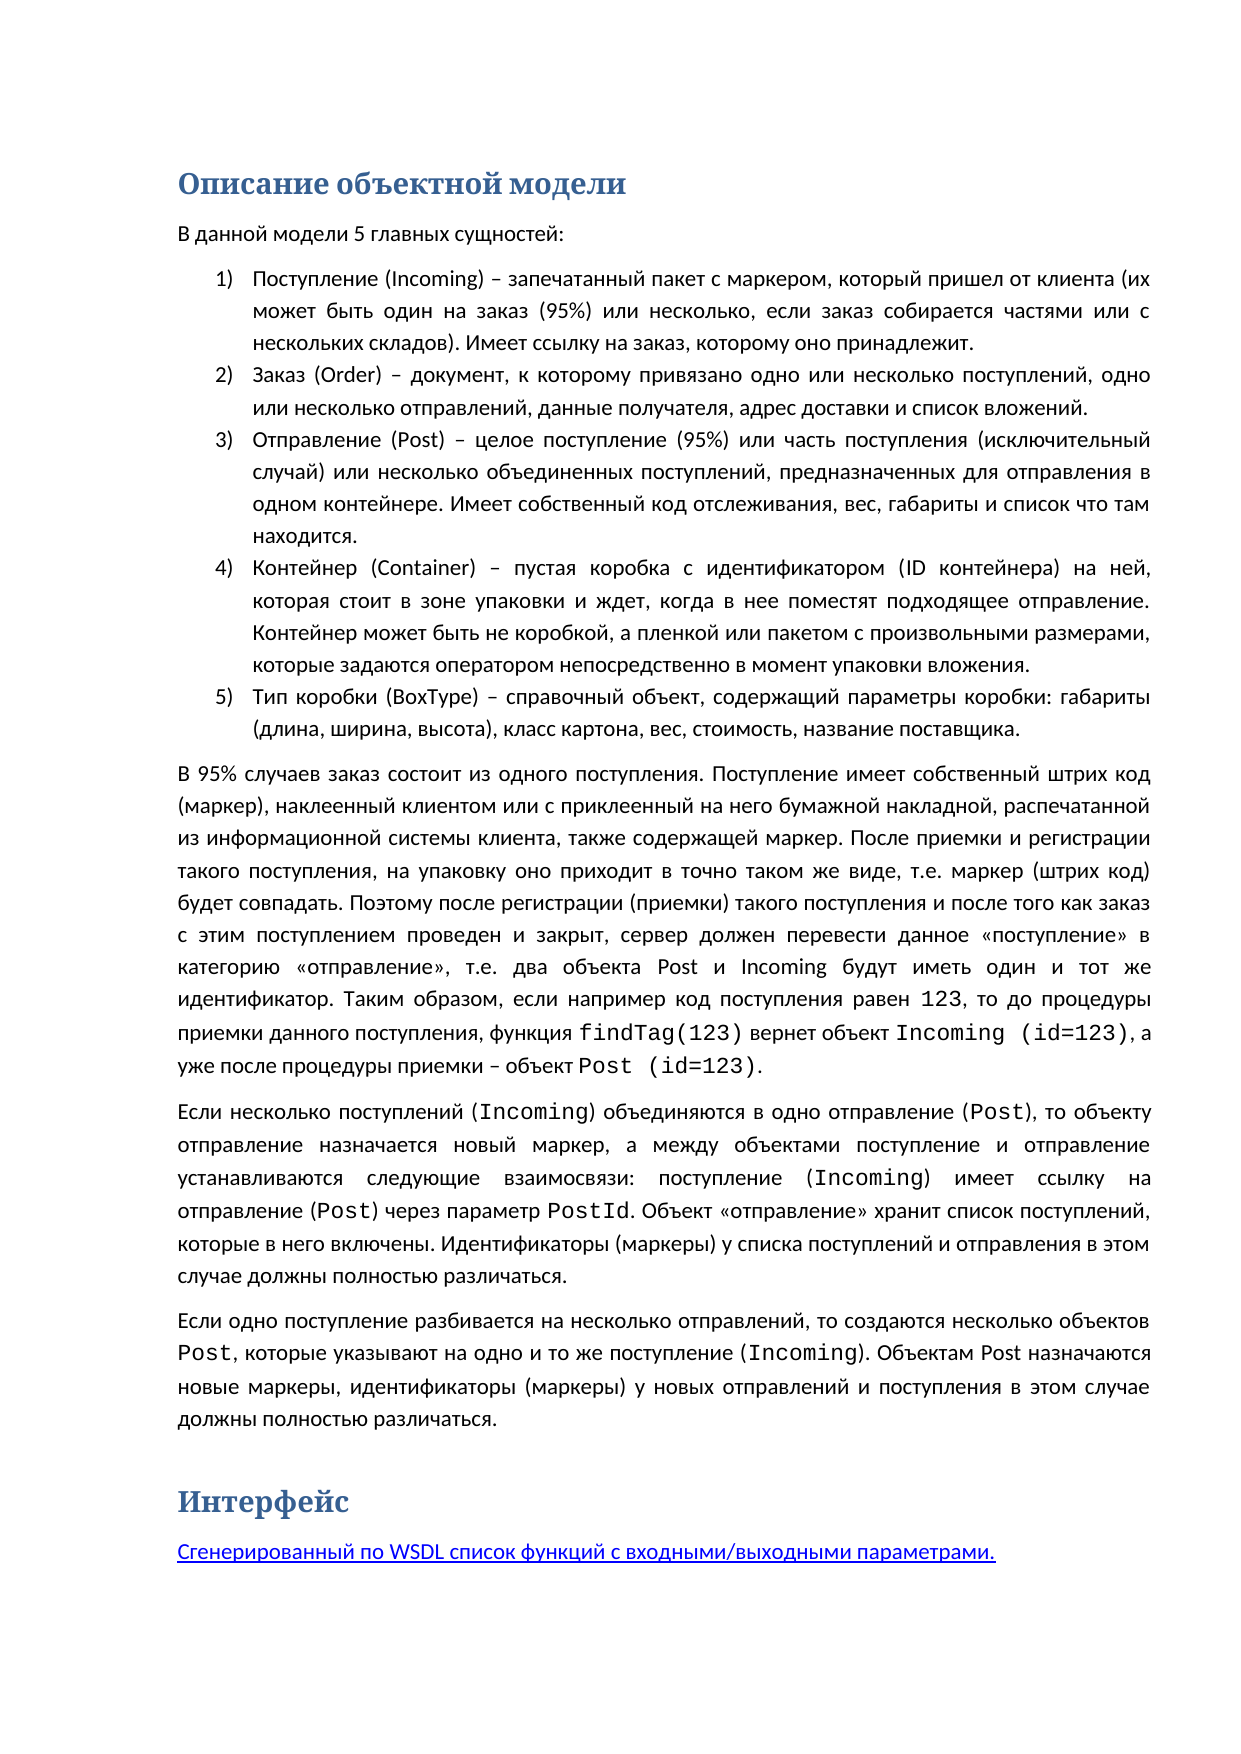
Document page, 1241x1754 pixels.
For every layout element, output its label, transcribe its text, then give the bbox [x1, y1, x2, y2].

text В данной модели 5 главных сущностей: [177, 219, 1152, 247]
list Отправление (Post) – целое поступление (95%) или часть поступления (исключительный случай) или несколько объединенных поступлений, предназначенных для отправления в одном контейнере. Имеет собственный код отслеживания, вес, габариты и список что там находится. [215, 425, 1152, 549]
text Если несколько поступлений (Incoming) объединяются в одно отправление (Post), то объекту отправление назначается новый маркер, а между объектами поступление и отправление устанавливаются следующие взаимосвязи: поступление (Incoming) имеет ссылку на отправление (Post) через параметр PostId. Объект «отправление» хранит список поступлений, которые в него включены. Идентификаторы (маркеры) у списка поступлений и отправления в этом случае должны полностью различаться. [177, 1097, 1152, 1289]
list Поступление (Incoming) – запечатанный пакет с маркером, который пришел от клиента (их может быть один на заказ (95%) или несколько, если заказ собирается частями или с нескольких складов). Имеет ссылку на заказ, которому оно принадлежит. [215, 264, 1152, 356]
subtitle Интерфейс [177, 1486, 1152, 1520]
list Тип коробки (BoxType) – справочный объект, содержащий параметры коробки: габариты (длина, ширина, высота), класс картона, вес, стоимость, название поставщика. [215, 682, 1152, 742]
text В 95% случаев заказ состоит из одного поступления. Поступление имеет собственный штрих код (маркер), наклеенный клиентом или с приклеенный на него бумажной накладной, распечатанной из информационной системы клиента, также содержащей маркер. После приемки и регистрации такого поступления, на упаковку оно приходит в точно таком же виде, т.е. маркер (штрих код) будет совпадать. Поэтому после регистрации (приемки) такого поступления и после того как заказ с этим поступлением проведен и закрыт, сервер должен перевести данное «поступление» в категорию «отправление», т.е. два объекта Post и Incoming будут иметь один и тот же идентификатор. Таким образом, если например код поступления равен 123, то до процедуры приемки данного поступления, функция findTag(123) вернет объект Incoming (id=123), а уже после процедуры приемки – объект Post (id=123). [177, 759, 1152, 1080]
subtitle Описание объектной модели [177, 168, 1152, 202]
list Контейнер (Container) – пустая коробка с идентификатором (ID контейнера) на ней, которая стоит в зоне упаковки и ждет, когда в нее поместят подходящее отправление. Контейнер может быть не коробкой, а пленкой или пакетом с произвольными размерами, которые задаются оператором непосредственно в момент упаковки вложения. [215, 553, 1152, 678]
list Заказ (Order) – документ, к которому привязано одно или несколько поступлений, одно или несколько отправлений, данные получателя, адрес доставки и список вложений. [215, 360, 1152, 421]
text Если одно поступление разбивается на несколько отправлений, то создаются несколько объектов Post, которые указывают на одно и то же поступление (Incoming). Объектам Post назначаются новые маркеры, идентификаторы (маркеры) у новых отправлений и поступления в этом случае должны полностью различаться. [177, 1306, 1152, 1432]
text Cгенерированный по WSDL список функций с входными/выходными параметрами. [177, 1537, 1152, 1565]
